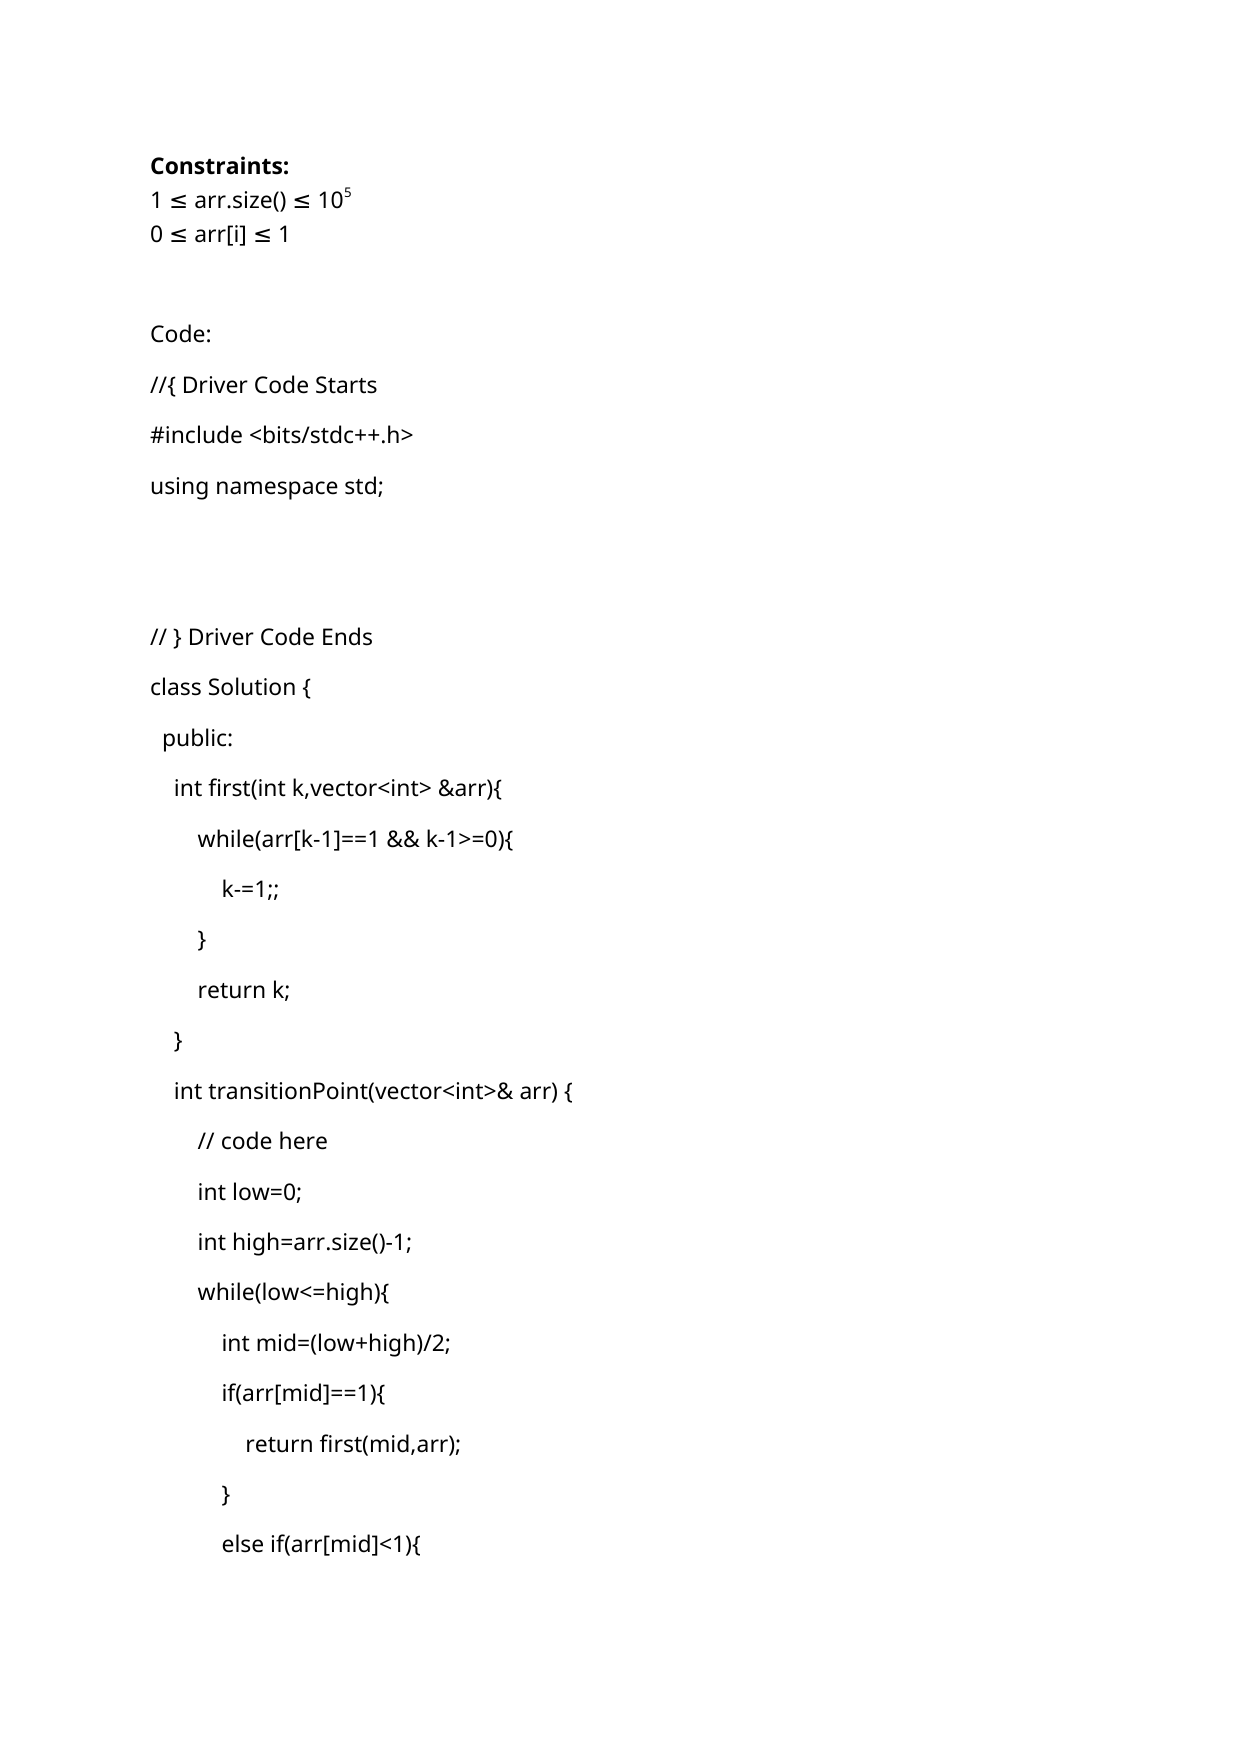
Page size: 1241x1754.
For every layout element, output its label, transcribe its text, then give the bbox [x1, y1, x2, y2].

text } [150, 1478, 1090, 1509]
text //{ Driver Code Starts [150, 369, 1090, 400]
text while(arr[k-1]==1 && k-1>=0){ [150, 822, 1090, 854]
text int mid=(low+high)/2; [150, 1327, 1090, 1358]
text int high=arr.size()-1; [150, 1226, 1090, 1257]
text return k; [150, 974, 1090, 1005]
text Code: [150, 318, 1090, 349]
text } [150, 923, 1090, 954]
text return first(mid,arr); [150, 1427, 1090, 1459]
text k-=1;; [150, 873, 1090, 904]
text else if(arr[mid]<1){ [150, 1528, 1090, 1559]
text while(low<=high){ [150, 1276, 1090, 1307]
text #include <bits/stdc++.h> [150, 419, 1090, 450]
text using namespace std; [150, 469, 1090, 501]
text // code here [150, 1125, 1090, 1156]
text int transitionPoint(vector<int>& arr) { [150, 1074, 1090, 1106]
text if(arr[mid]==1){ [150, 1377, 1090, 1408]
text int low=0; [150, 1175, 1090, 1207]
text Constraints: 1 ≤ arr.size() ≤ 105 0 ≤ arr[i] ≤ 1 [150, 150, 1090, 249]
text int first(int k,vector<int> &arr){ [150, 772, 1090, 803]
text public: [150, 722, 1090, 753]
text // } Driver Code Ends [150, 621, 1090, 652]
text } [150, 1024, 1090, 1055]
text class Solution { [150, 671, 1090, 702]
